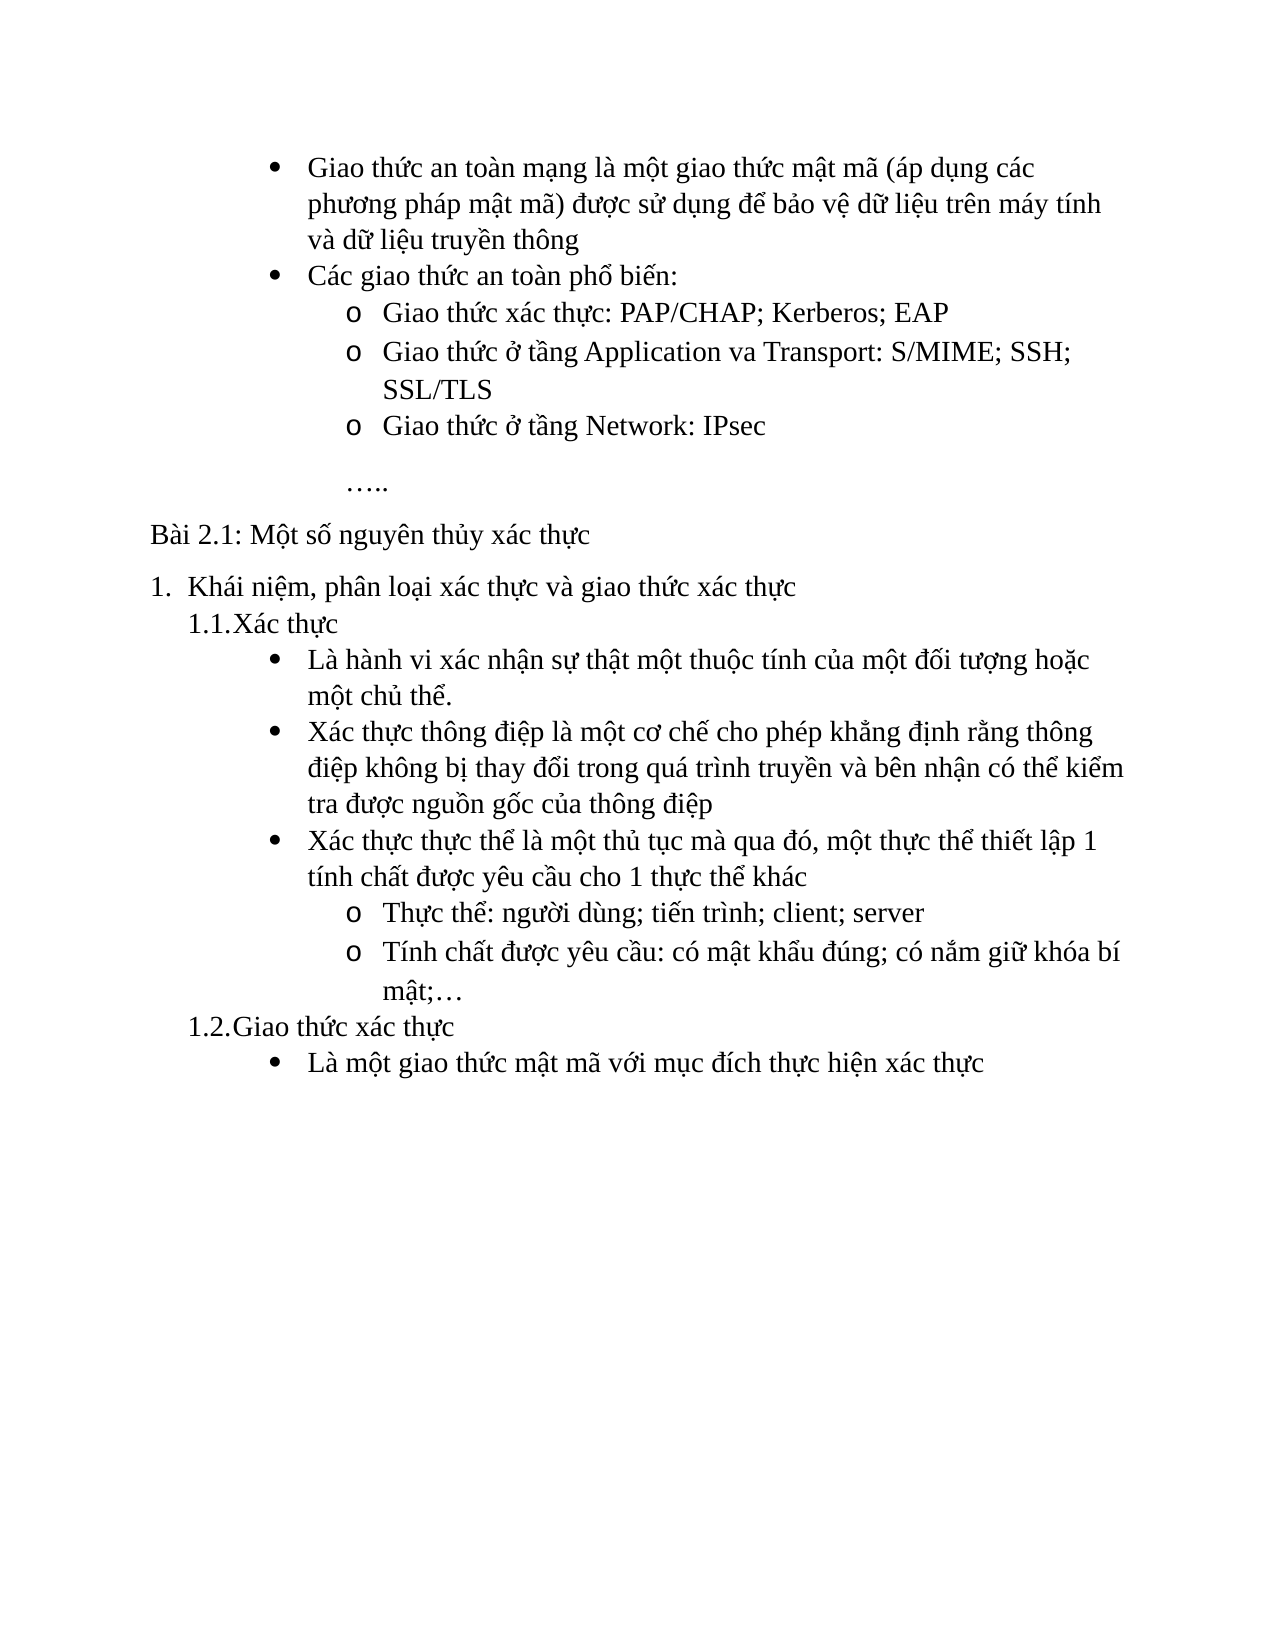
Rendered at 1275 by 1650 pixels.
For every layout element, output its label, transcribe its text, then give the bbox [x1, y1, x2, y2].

list Giao thức ở tầng Application va Transport: S/MIME; SSH; SSL/TLS [345, 334, 1125, 406]
list Xác thực thực thể là một thủ tục mà qua đó, một thực thể thiết lập 1 tính chất được yêu cầu cho 1 thực thể khác [270, 823, 1125, 893]
text ….. [345, 464, 1125, 497]
list Là hành vi xác nhận sự thật một thuộc tính của một đối tượng hoặc một chủ thể. [270, 642, 1125, 712]
list Xác thực thông điệp là một cơ chế cho phép khẳng định rằng thông điệp không bị thay đổi trong quá trình truyền và bên nhận có thể kiểm tra được nguồn gốc của thông điệp [270, 714, 1125, 820]
list Khái niệm, phân loại xác thực và giao thức xác thực [150, 569, 1125, 603]
list Xác thực [187, 606, 1125, 639]
list Tính chất được yêu cầu: có mật khẩu đúng; có nắm giữ khóa bí mật;… [345, 934, 1125, 1006]
list Là một giao thức mật mã với mục đích thực hiện xác thực [270, 1045, 1125, 1079]
text Bài 2.1: Một số nguyên thủy xác thực [150, 517, 1125, 550]
list Thực thể: người dùng; tiến trình; client; server [345, 895, 1125, 931]
list Giao thức xác thực: PAP/CHAP; Kerberos; EAP [345, 295, 1125, 331]
list Giao thức an toàn mạng là một giao thức mật mã (áp dụng các phương pháp mật mã) được sử dụng để bảo vệ dữ liệu trên máy tính và dữ liệu truyền thông [270, 150, 1125, 256]
list Giao thức ở tầng Network: IPsec [345, 408, 1125, 444]
list Giao thức xác thực [187, 1009, 1125, 1042]
list Các giao thức an toàn phổ biến: [270, 258, 1125, 292]
